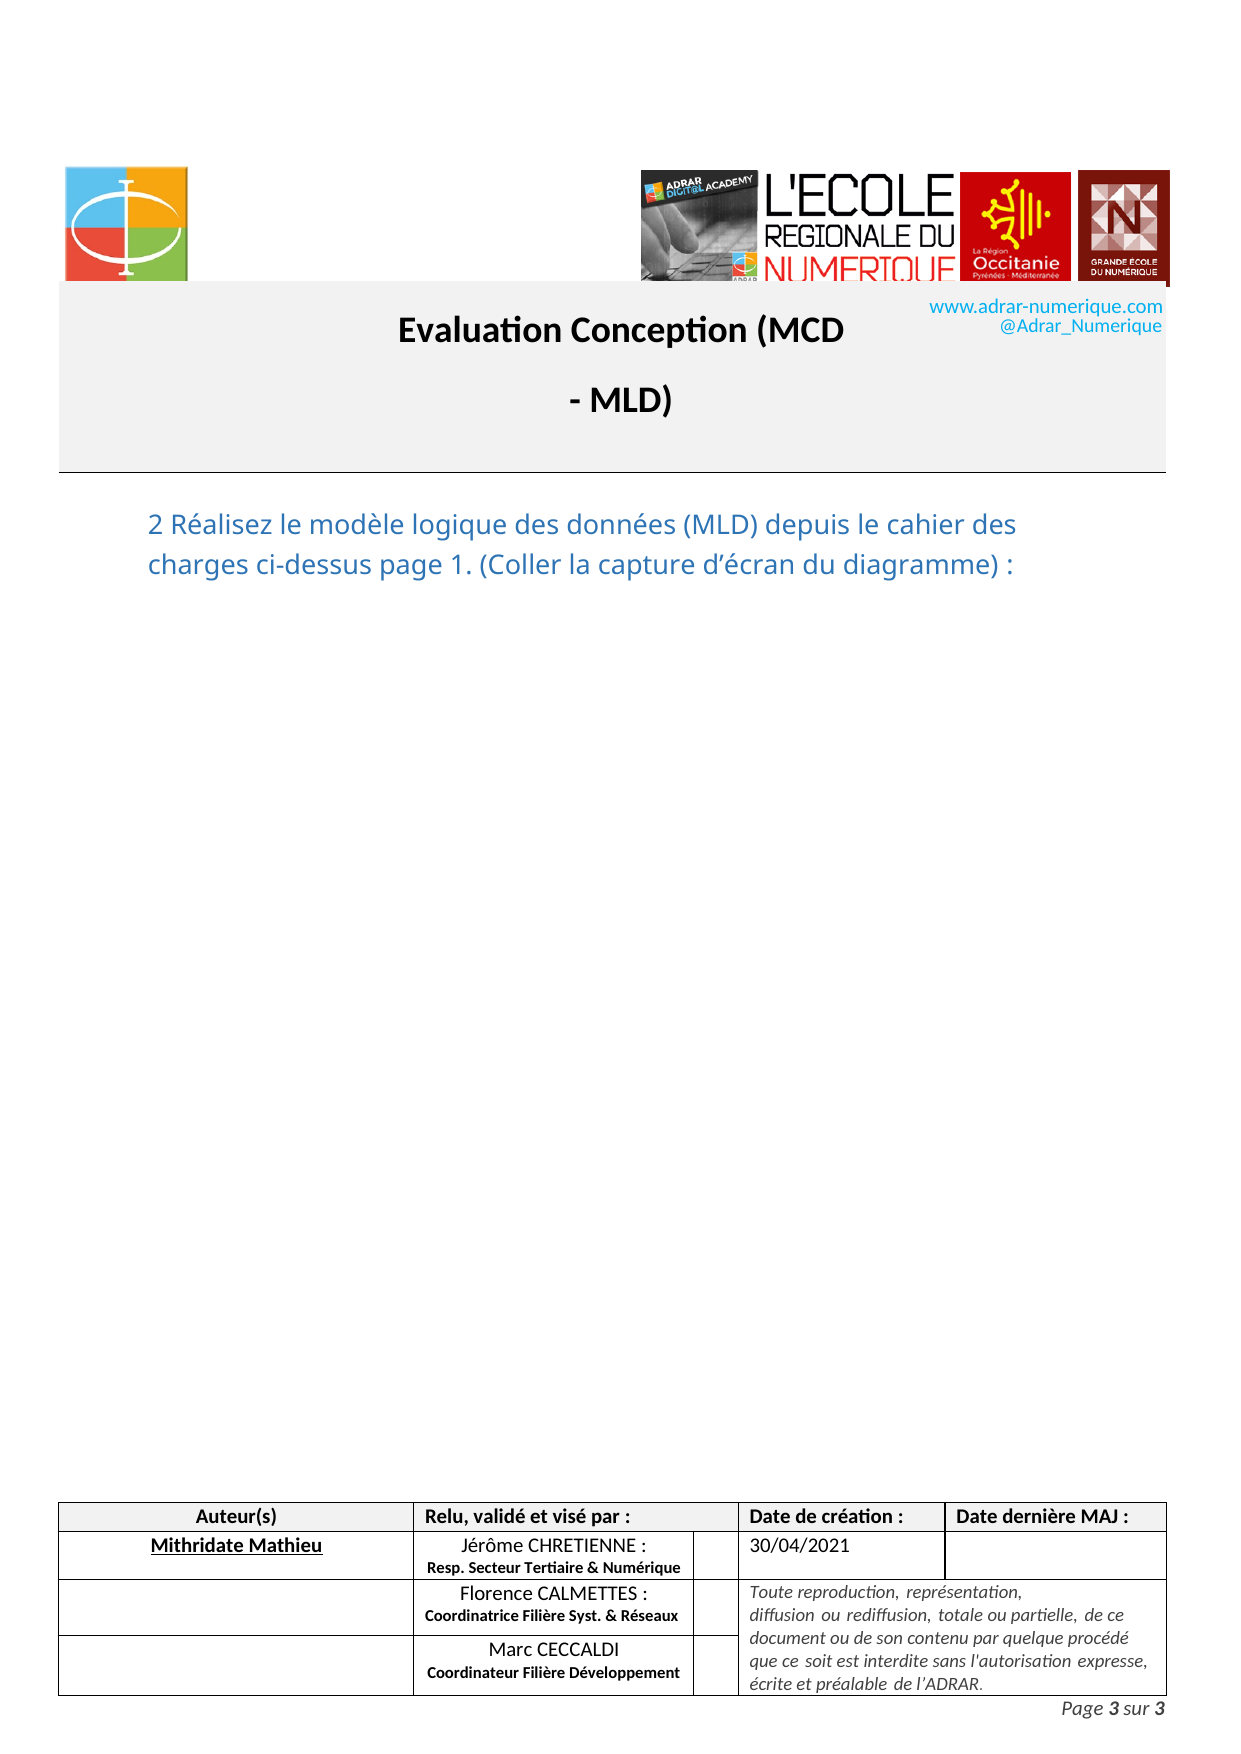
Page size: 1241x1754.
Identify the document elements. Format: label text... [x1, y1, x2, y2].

picture [632, 163, 1178, 294]
subtitle 2 Réalisez le modèle logique des données (MLD) depuis le cahier des charges ci-dessus page 1. (Coller la capture d’écran du diagramme) : [148, 506, 1093, 582]
picture [63, 164, 189, 281]
